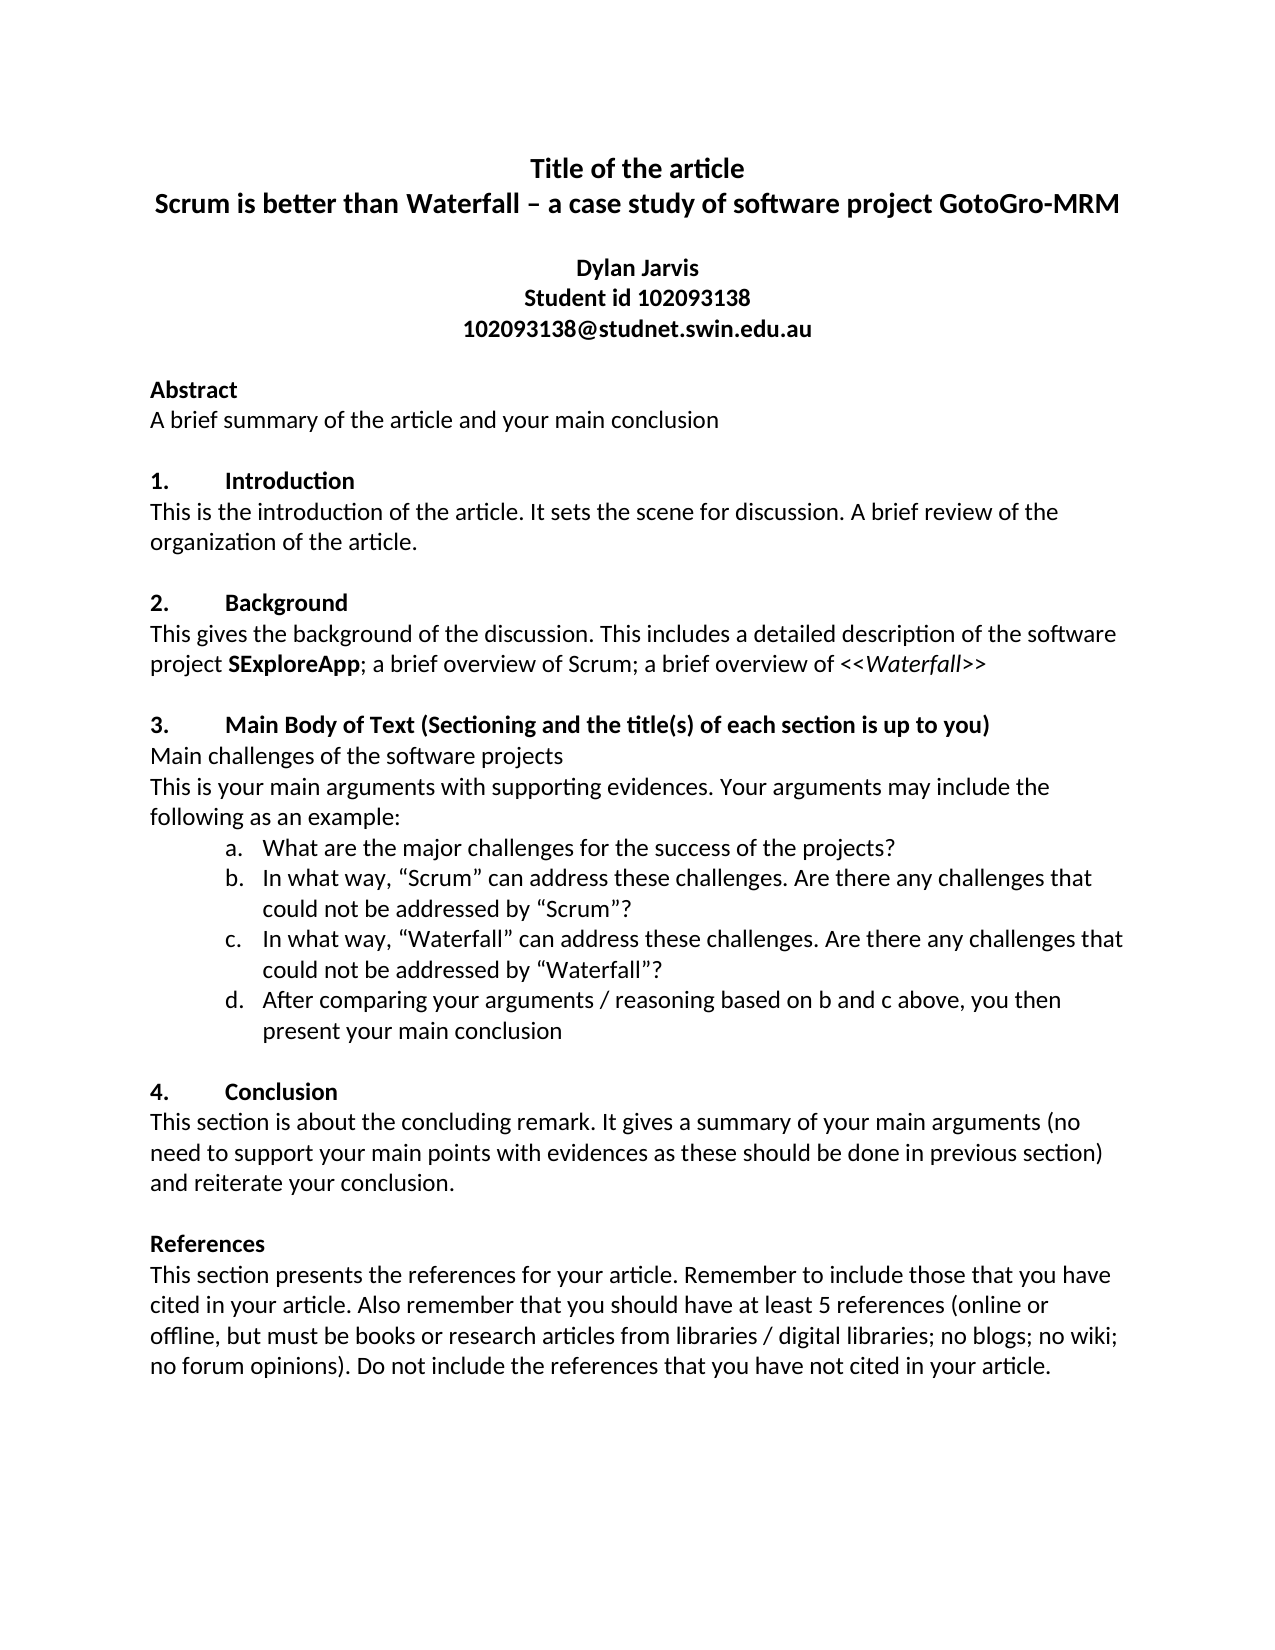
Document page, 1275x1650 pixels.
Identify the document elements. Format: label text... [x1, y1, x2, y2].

list What are the major challenges for the success of the projects? [225, 832, 1125, 862]
text This section presents the references for your article. Remember to include those that you have cited in your article. Also remember that you should have at least 5 references (online or offline, but must be books or research articles from libraries / digital libraries; no blogs; no wiki; no forum opinions). Do not include the references that you have not cited in your article. [150, 1259, 1125, 1381]
text This is the introduction of the article. It sets the scene for discussion. A brief review of the organization of the article. [150, 496, 1125, 557]
text Title of the article [150, 150, 1125, 186]
text Abstract [150, 374, 1125, 404]
text References [150, 1228, 1125, 1259]
list In what way, “Scrum” can address these challenges. Are there any challenges that could not be addressed by “Scrum”? [225, 862, 1125, 923]
text A brief summary of the article and your main conclusion [150, 404, 1125, 435]
text 2. Background [150, 587, 1125, 618]
list After comparing your arguments / reasoning based on b and c above, you then present your main conclusion [225, 984, 1125, 1045]
list In what way, “Waterfall” can address these challenges. Are there any challenges that could not be addressed by “Waterfall”? [225, 923, 1125, 984]
text Scrum is better than Waterfall – a case study of software project GotoGro-MRM [150, 186, 1125, 221]
text 102093138@studnet.swin.edu.au [150, 313, 1125, 343]
text Dylan Jarvis [150, 252, 1125, 282]
text This is your main arguments with supporting evidences. Your arguments may include the following as an example: [150, 771, 1125, 832]
text This section is about the concluding remark. It gives a summary of your main arguments (no need to support your main points with evidences as these should be done in previous section) and reiterate your conclusion. [150, 1106, 1125, 1198]
text 4. Conclusion [150, 1076, 1125, 1106]
text 3. Main Body of Text (Sectioning and the title(s) of each section is up to you) [150, 709, 1125, 740]
text Student id 102093138 [150, 282, 1125, 313]
text Main challenges of the software projects [150, 740, 1125, 771]
text This gives the background of the discussion. This includes a detailed description of the software project SExploreApp; a brief overview of Scrum; a brief overview of <<Waterfall>> [150, 618, 1125, 679]
text 1. Introduction [150, 465, 1125, 496]
